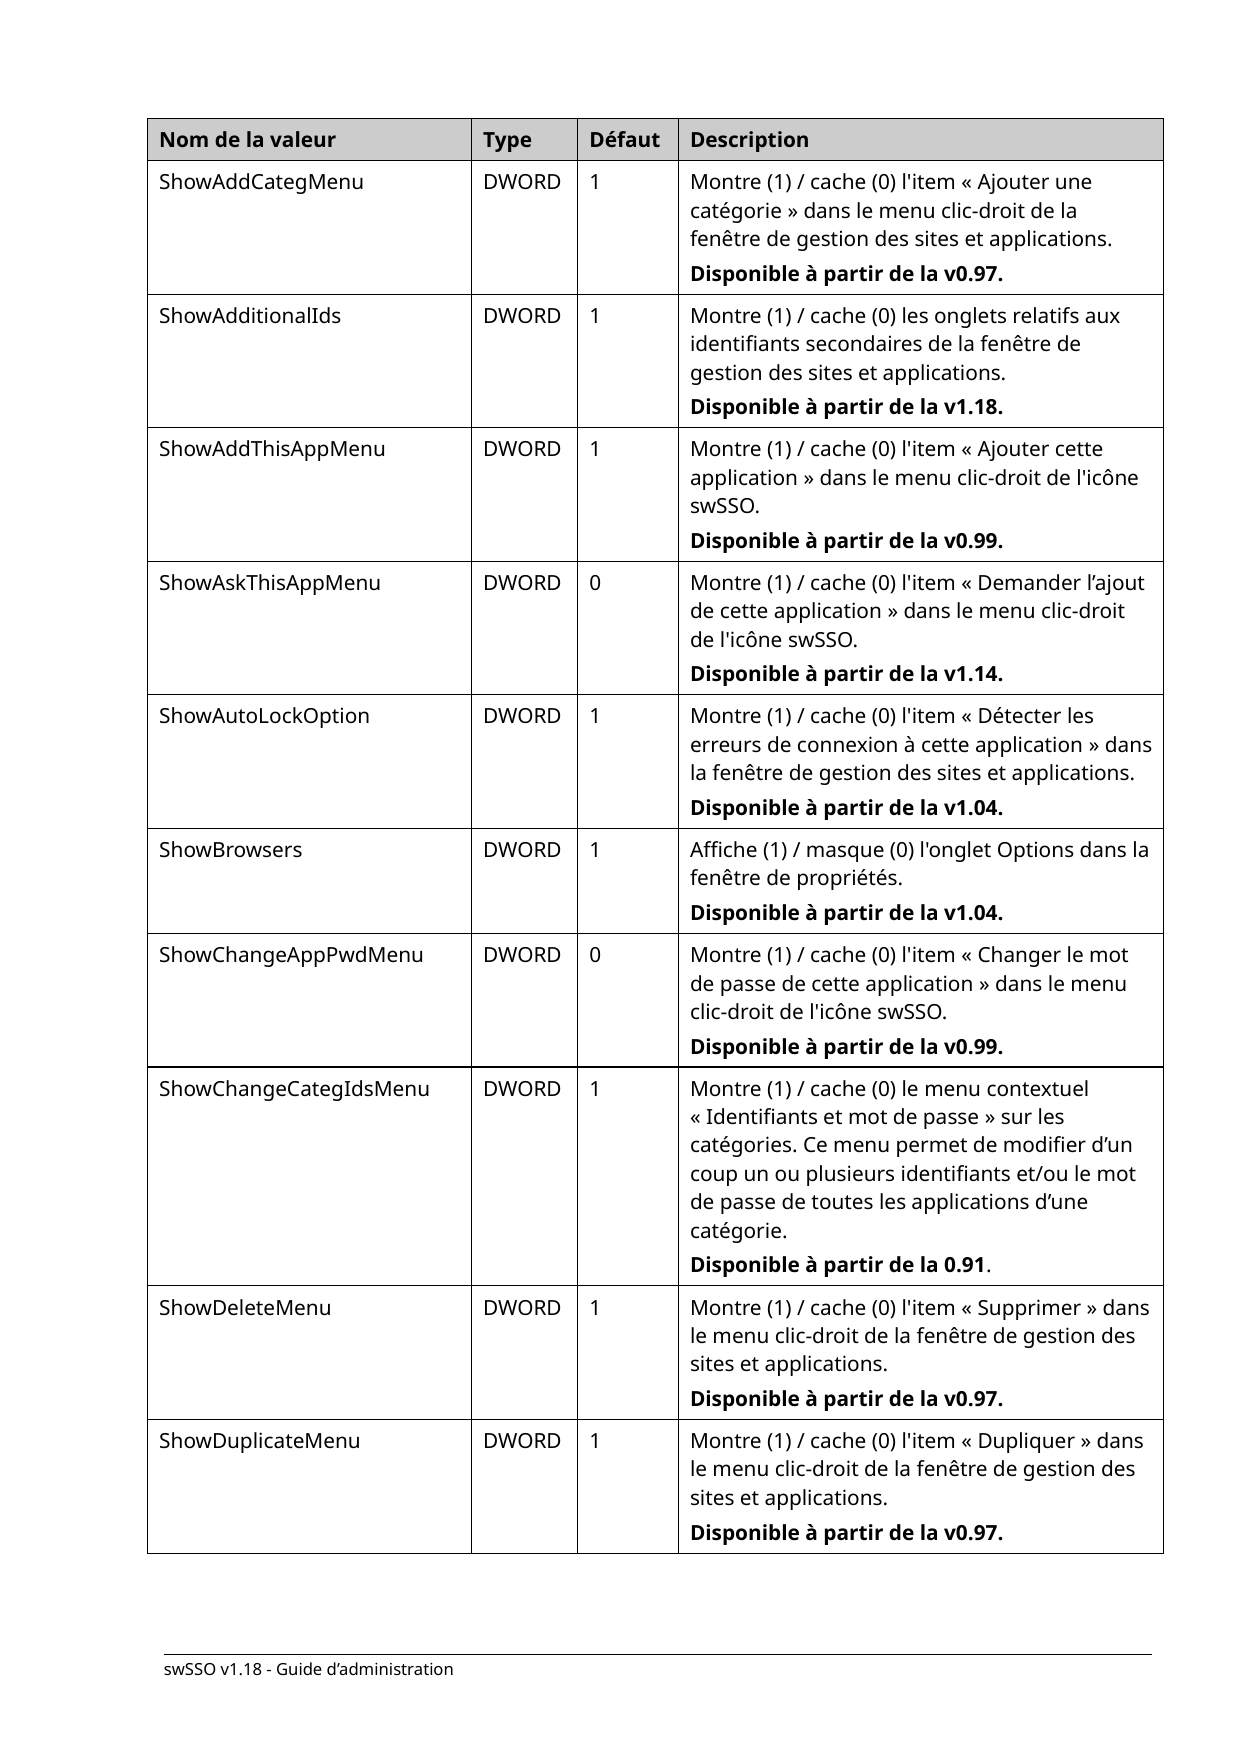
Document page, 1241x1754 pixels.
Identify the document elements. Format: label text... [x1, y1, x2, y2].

table_header Nom de la valeur [148, 119, 471, 160]
table_cell 1 [578, 295, 678, 427]
table_cell Montre (1) / cache (0) l'item « Ajouter une catégorie » dans le menu clic-droit de la fenêtre de gestion des sites et applications. Disponible à partir de la v0.97. [679, 161, 1163, 294]
table_cell DWORD [472, 934, 577, 1066]
table_header Description [679, 119, 1163, 160]
table_cell DWORD [472, 428, 577, 561]
table_cell ShowChangeAppPwdMenu [148, 934, 471, 1066]
table_cell Affiche (1) / masque (0) l'onglet Options dans la fenêtre de propriétés. Disponible à partir de la v1.04. [679, 829, 1163, 933]
table_cell ShowAskThisAppMenu [148, 562, 471, 694]
table_cell DWORD [472, 161, 577, 294]
table_cell 1 [578, 1068, 678, 1285]
table_cell DWORD [472, 1286, 577, 1419]
table_cell Montre (1) / cache (0) l'item « Demander l’ajout de cette application » dans le menu clic-droit de l'icône swSSO. Disponible à partir de la v1.14. [679, 562, 1163, 694]
table_cell ShowBrowsers [148, 829, 471, 933]
table_cell ShowAddCategMenu [148, 161, 471, 294]
table_cell DWORD [472, 695, 577, 828]
table_cell Montre (1) / cache (0) l'item « Changer le mot de passe de cette application » dans le menu clic-droit de l'icône swSSO. Disponible à partir de la v0.99. [679, 934, 1163, 1066]
table_cell Montre (1) / cache (0) l'item « Supprimer » dans le menu clic-droit de la fenêtre de gestion des sites et applications. Disponible à partir de la v0.97. [679, 1286, 1163, 1419]
table_cell 0 [578, 934, 678, 1066]
table_cell 1 [578, 1286, 678, 1419]
table_cell 1 [578, 695, 678, 828]
table_cell Montre (1) / cache (0) l'item « Dupliquer » dans le menu clic-droit de la fenêtre de gestion des sites et applications. Disponible à partir de la v0.97. [679, 1420, 1163, 1552]
table_cell Montre (1) / cache (0) l'item « Détecter les erreurs de connexion à cette application » dans la fenêtre de gestion des sites et applications. Disponible à partir de la v1.04. [679, 695, 1163, 828]
table_cell 0 [578, 562, 678, 694]
table_cell DWORD [472, 1068, 577, 1285]
table_cell Montre (1) / cache (0) le menu contextuel « Identifiants et mot de passe » sur les catégories. Ce menu permet de modifier d’un coup un ou plusieurs identifiants et/ou le mot de passe de toutes les applications d’une catégorie. Disponible à partir de la 0.91. [679, 1068, 1163, 1285]
table_header Défaut [578, 119, 678, 160]
table_cell Montre (1) / cache (0) l'item « Ajouter cette application » dans le menu clic-droit de l'icône swSSO. Disponible à partir de la v0.99. [679, 428, 1163, 561]
table_cell ShowAdditionalIds [148, 295, 471, 427]
table_cell ShowDeleteMenu [148, 1286, 471, 1419]
table_cell ShowAutoLockOption [148, 695, 471, 828]
table_cell 1 [578, 428, 678, 561]
table_header Type [472, 119, 577, 160]
table_cell ShowAddThisAppMenu [148, 428, 471, 561]
table_cell 1 [578, 829, 678, 933]
table_cell 1 [578, 1420, 678, 1552]
table_cell DWORD [472, 829, 577, 933]
table_cell ShowDuplicateMenu [148, 1420, 471, 1552]
table_cell 1 [578, 161, 678, 294]
table_cell DWORD [472, 1420, 577, 1552]
table_cell ShowChangeCategIdsMenu [148, 1068, 471, 1285]
table_cell DWORD [472, 562, 577, 694]
table_cell Montre (1) / cache (0) les onglets relatifs aux identifiants secondaires de la fenêtre de gestion des sites et applications. Disponible à partir de la v1.18. [679, 295, 1163, 427]
table_cell DWORD [472, 295, 577, 427]
